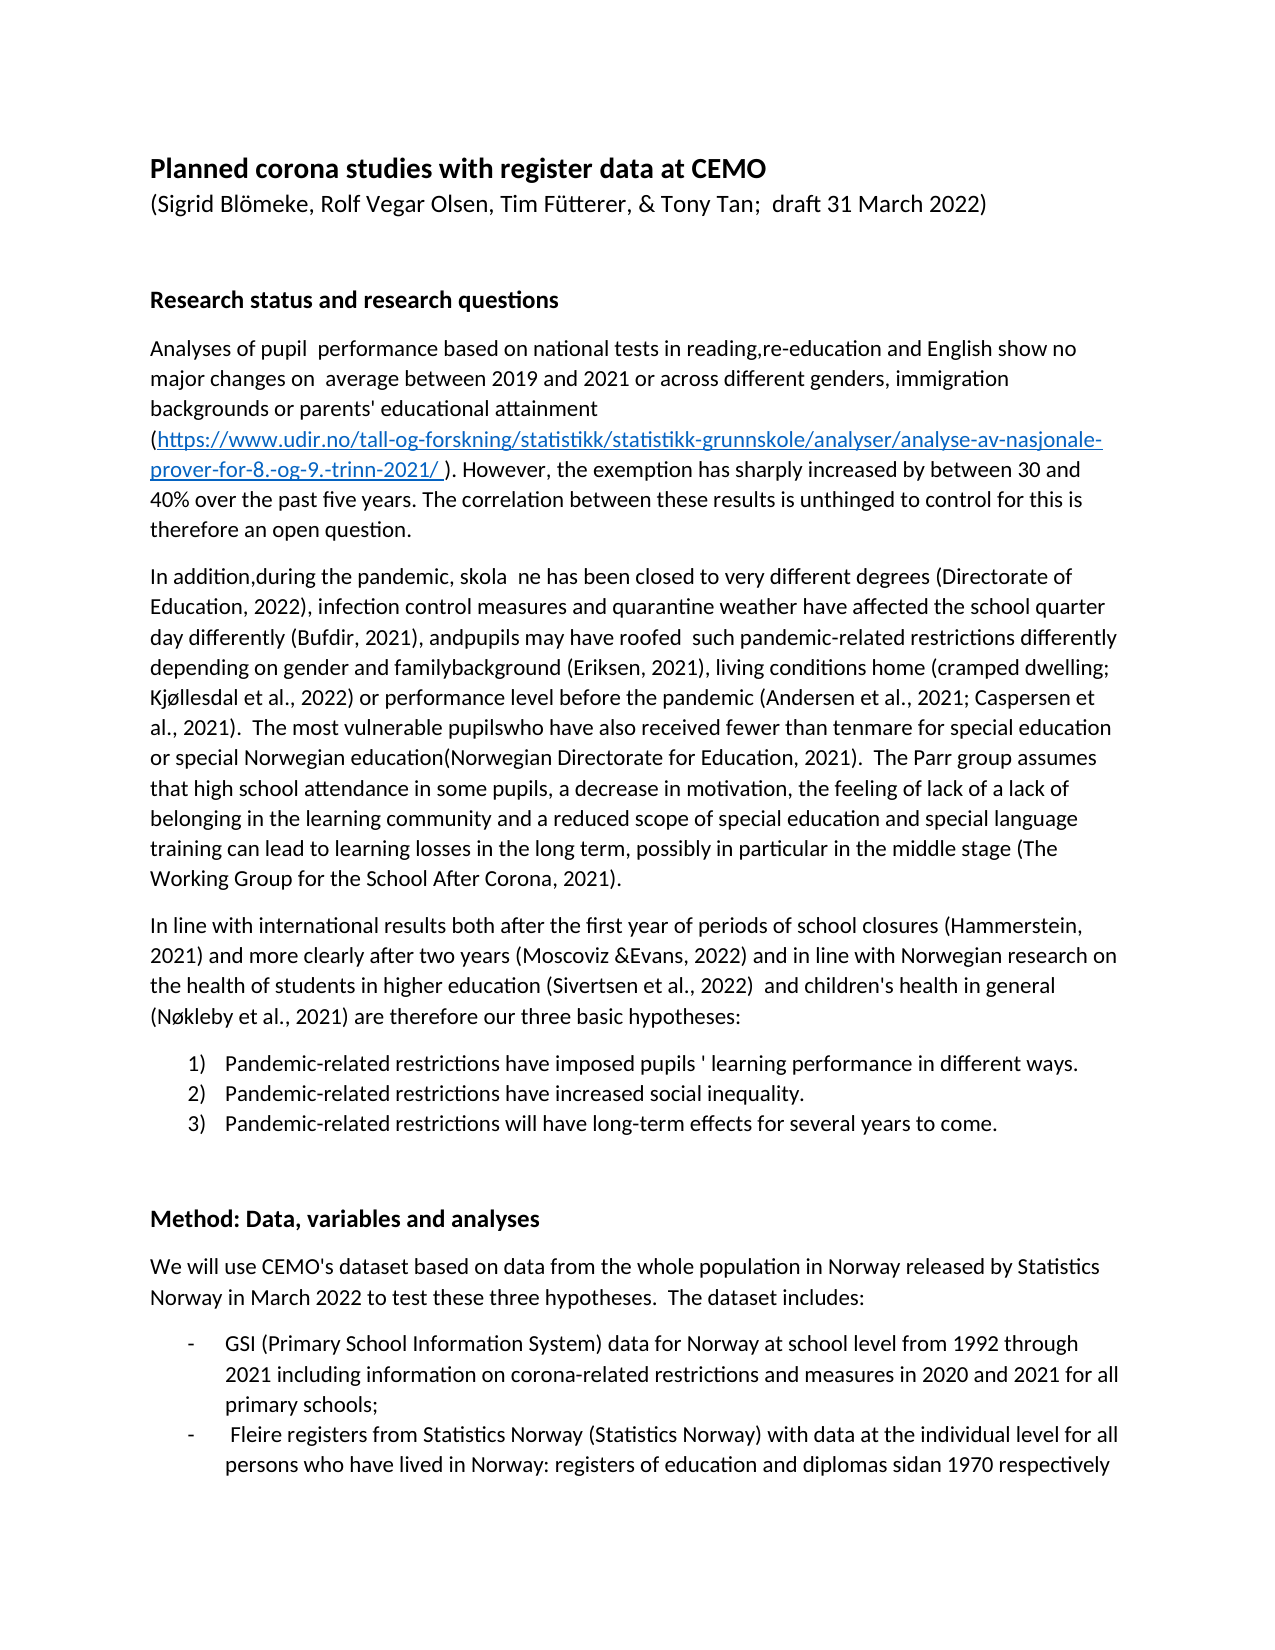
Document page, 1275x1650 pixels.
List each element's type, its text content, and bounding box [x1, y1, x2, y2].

text In line with international results both after the first year of periods of school closures (Hammerstein, 2021) and more clearly after two years (Moscoviz &Evans, 2022) and in line with Norwegian research on the health of students in higher education (Sivertsen et al., 2022) and children's health in general (Nøkleby et al., 2021) are therefore our three basic hypotheses: [150, 911, 1125, 1030]
text Research status and research questions [150, 284, 1125, 315]
list Pandemic-related restrictions have increased social inequality. [187, 1079, 1125, 1107]
text In addition,during the pandemic, skola ne has been closed to very different degrees (Directorate of Education, 2022), infection control measures and quarantine weather have affected the school quarter day differently (Bufdir, 2021), andpupils may have roofed such pandemic-related restrictions differently depending on gender and familybackground (Eriksen, 2021), living conditions home (cramped dwelling; Kjøllesdal et al., 2022) or performance level before the pandemic (Andersen et al., 2021; Caspersen et al., 2021). The most vulnerable pupilswho have also received fewer than tenmare for special education or special Norwegian education(Norwegian Directorate for Education, 2021). The Parr group assumes that high school attendance in some pupils, a decrease in motivation, the feeling of lack of a lack of belonging in the learning community and a reduced scope of special education and special language training can lead to learning losses in the long term, possibly in particular in the middle stage (The Working Group for the School After Corona, 2021). [150, 562, 1125, 892]
text We will use CEMO's dataset based on data from the whole population in Norway released by Statistics Norway in March 2022 to test these three hypotheses. The dataset includes: [150, 1252, 1125, 1311]
list GSI (Primary School Information System) data for Norway at school level from 1992 through 2021 including information on corona-related restrictions and measures in 2020 and 2021 for all primary schools; [187, 1329, 1125, 1418]
text Method: Data, variables and analyses [150, 1203, 1125, 1233]
list Pandemic-related restrictions have imposed pupils ' learning performance in different ways. [187, 1049, 1125, 1077]
text Planned corona studies with register data at CEMO (Sigrid Blömeke, Rolf Vegar Olsen, Tim Fütterer, & Tony Tan; draft 31 March 2022) [150, 150, 1125, 218]
list Pandemic-related restrictions will have long-term effects for several years to come. [187, 1109, 1125, 1137]
text Analyses of pupil performance based on national tests in reading,re-education and English show no major changes on average between 2019 and 2021 or across different genders, immigration backgrounds or parents' educational attainment (https://www.udir.no/tall-og-forskning/statistikk/statistikk-grunnskole/analyser/analyse-av-nasjonale-prover-for-8.-og-9.-trinn-2021/ ). However, the exemption has sharply increased by between 30 and 40% over the past five years. The correlation between these results is unthinged to control for this is therefore an open question. [150, 334, 1125, 543]
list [187, 1420, 1125, 1478]
